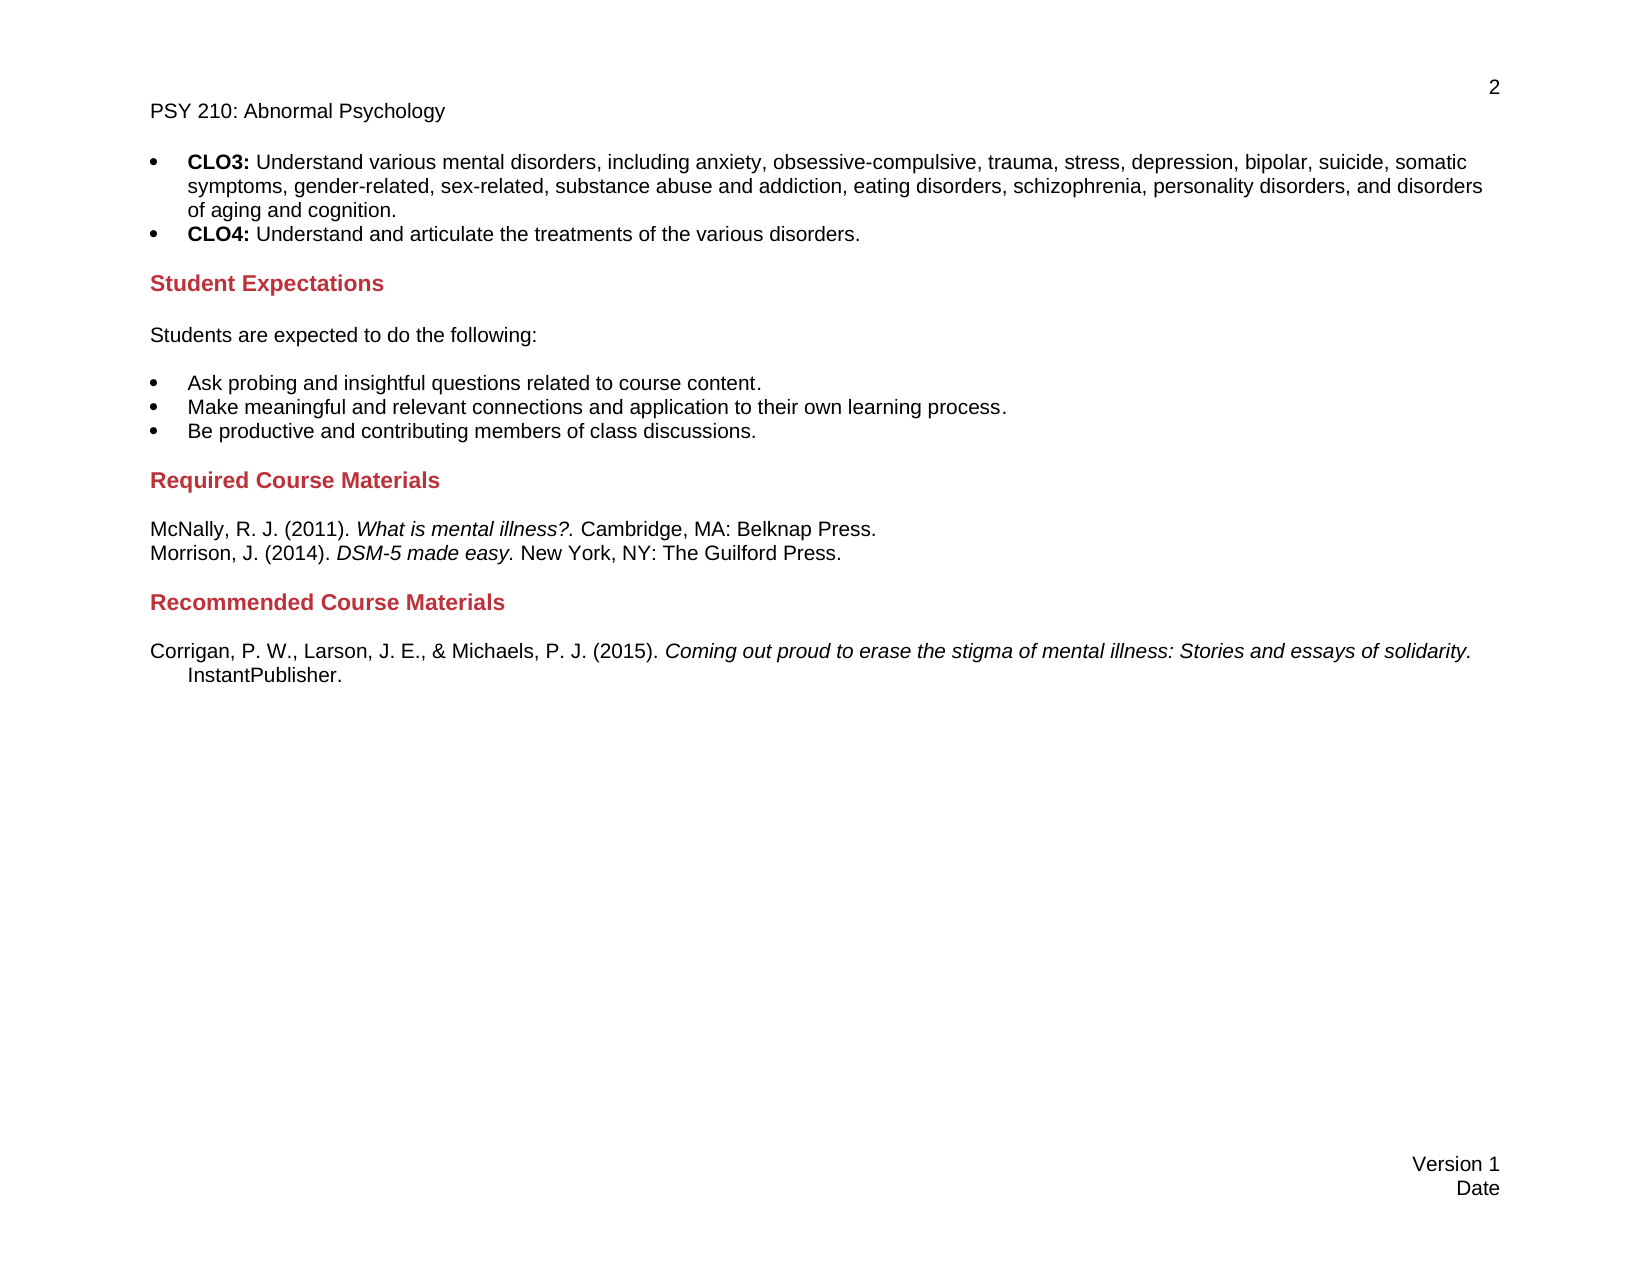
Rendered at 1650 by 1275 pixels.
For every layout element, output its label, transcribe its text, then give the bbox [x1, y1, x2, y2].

list Be productive and contributing members of class discussions. [150, 419, 1500, 443]
subtitle Recommended Course Materials [150, 589, 1500, 615]
text McNally, R. J. (2011). What is mental illness?. Cambridge, MA: Belknap Press. [150, 517, 1500, 541]
text Student Expectations [150, 270, 1500, 296]
list Ask probing and insightful questions related to course content. [150, 371, 1500, 395]
list Make meaningful and relevant connections and application to their own learning process. [150, 395, 1500, 419]
list CLO4: Understand and articulate the treatments of the various disorders. [150, 222, 1500, 246]
subtitle Required Course Materials [150, 467, 1500, 493]
text Students are expected to do the following: [150, 323, 1500, 347]
list CLO3: Understand various mental disorders, including anxiety, obsessive-compulsive, trauma, stress, depression, bipolar, suicide, somatic symptoms, gender-related, sex-related, substance abuse and addiction, eating disorders, schizophrenia, personality disorders, and disorders of aging and cognition. [150, 150, 1500, 222]
text Corrigan, P. W., Larson, J. E., & Michaels, P. J. (2015). Coming out proud to erase the stigma of mental illness: Stories and essays of solidarity. InstantPublisher. [150, 639, 1500, 687]
text Morrison, J. (2014). DSM-5 made easy. New York, NY: The Guilford Press. [150, 541, 1500, 565]
